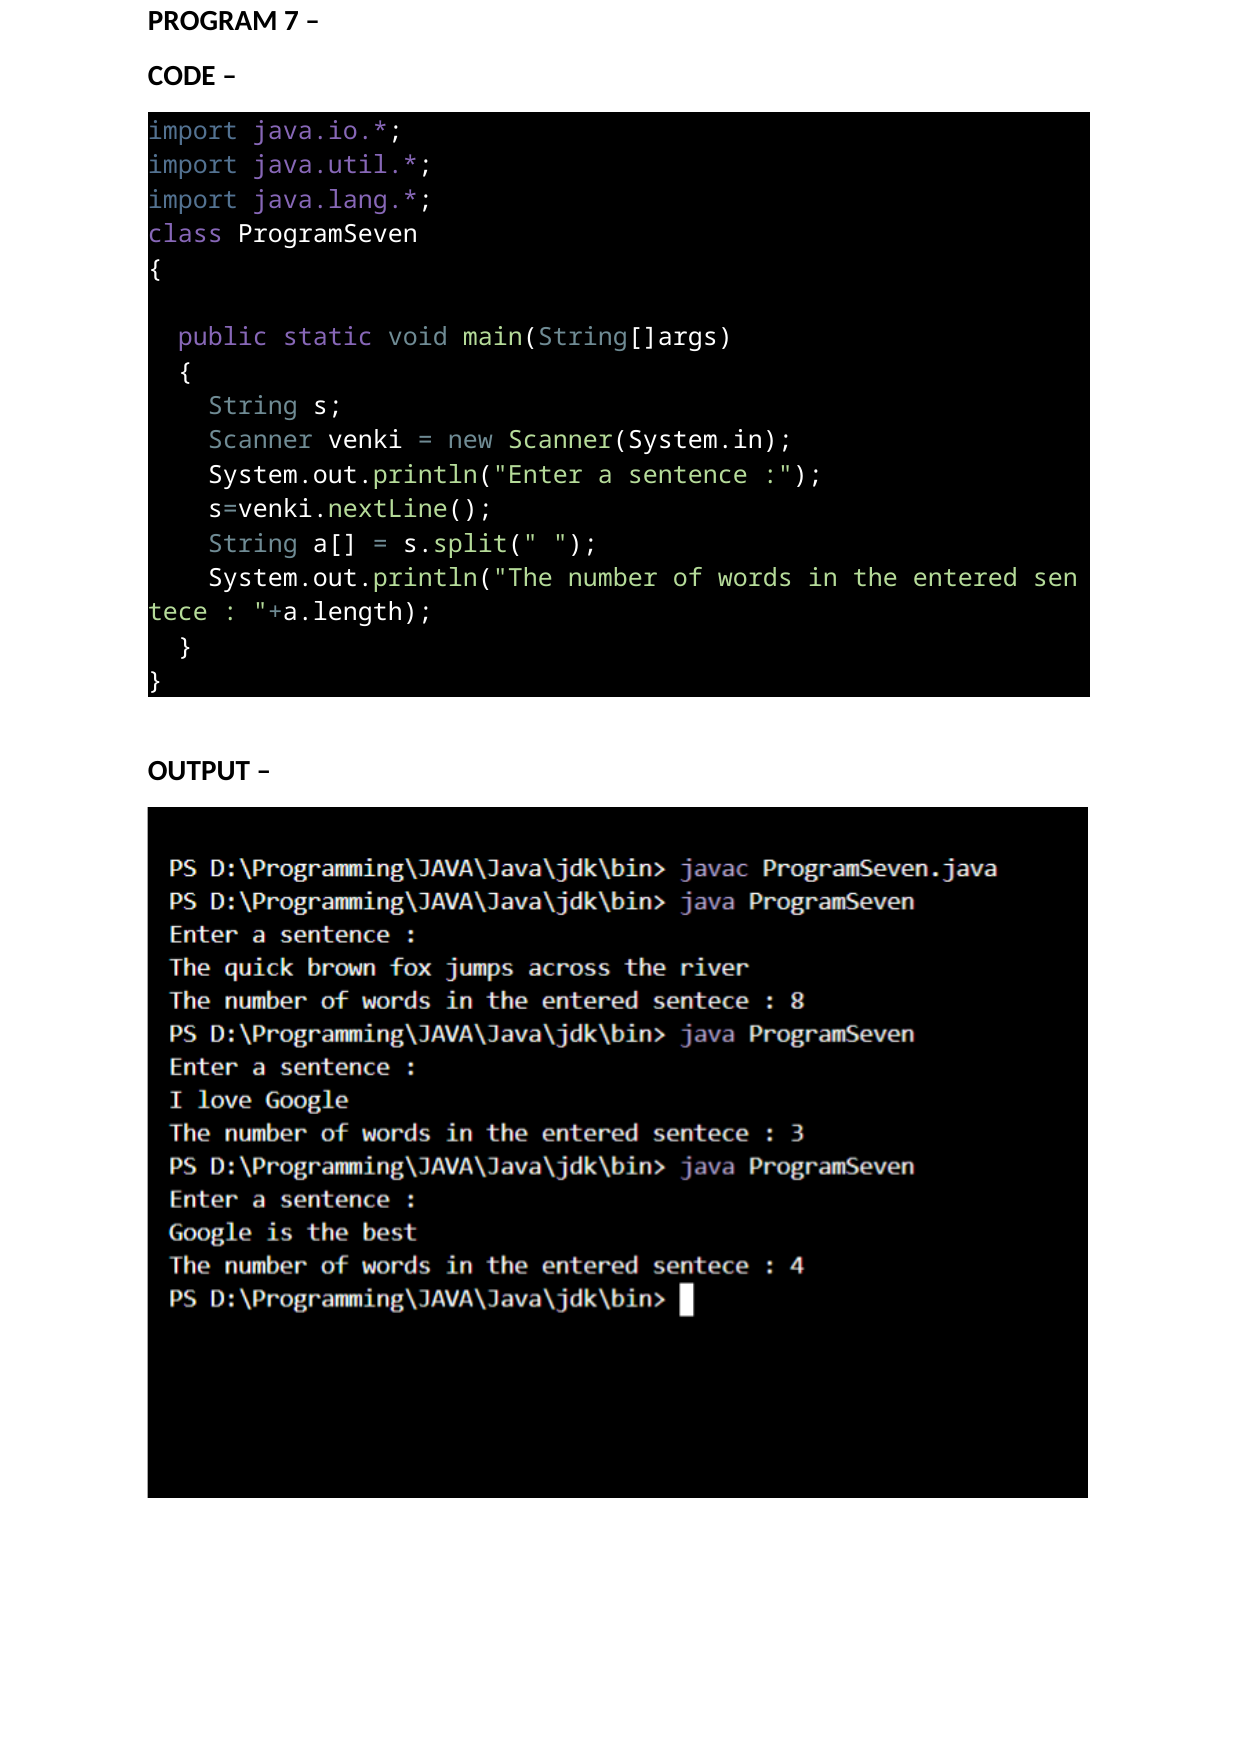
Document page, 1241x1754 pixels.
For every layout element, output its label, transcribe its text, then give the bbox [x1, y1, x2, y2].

text System.out.println("The number of words in the entered sentece : "+a.length); [148, 559, 1090, 628]
text { [148, 250, 1090, 284]
text import java.io.*; [148, 112, 1090, 147]
text s=venki.nextLine(); [148, 491, 1090, 525]
text class ProgramSeven [148, 216, 1090, 250]
text Scanner venki = new Scanner(System.in); [148, 422, 1090, 456]
text OUTPUT – [148, 752, 1090, 788]
text import java.lang.*; [148, 181, 1090, 216]
picture [147, 807, 1088, 1498]
text import java.util.*; [148, 147, 1090, 181]
text CODE – [148, 57, 1090, 93]
text String a[] = s.split(" "); [148, 525, 1090, 559]
text } [148, 628, 1090, 662]
text PROGRAM 7 – [148, 2, 1090, 38]
text System.out.println("Enter a sentence :"); [148, 456, 1090, 491]
text String s; [148, 387, 1090, 422]
text public static void main(String[]args) [148, 319, 1090, 353]
text } [148, 662, 1090, 697]
text { [148, 353, 1090, 387]
